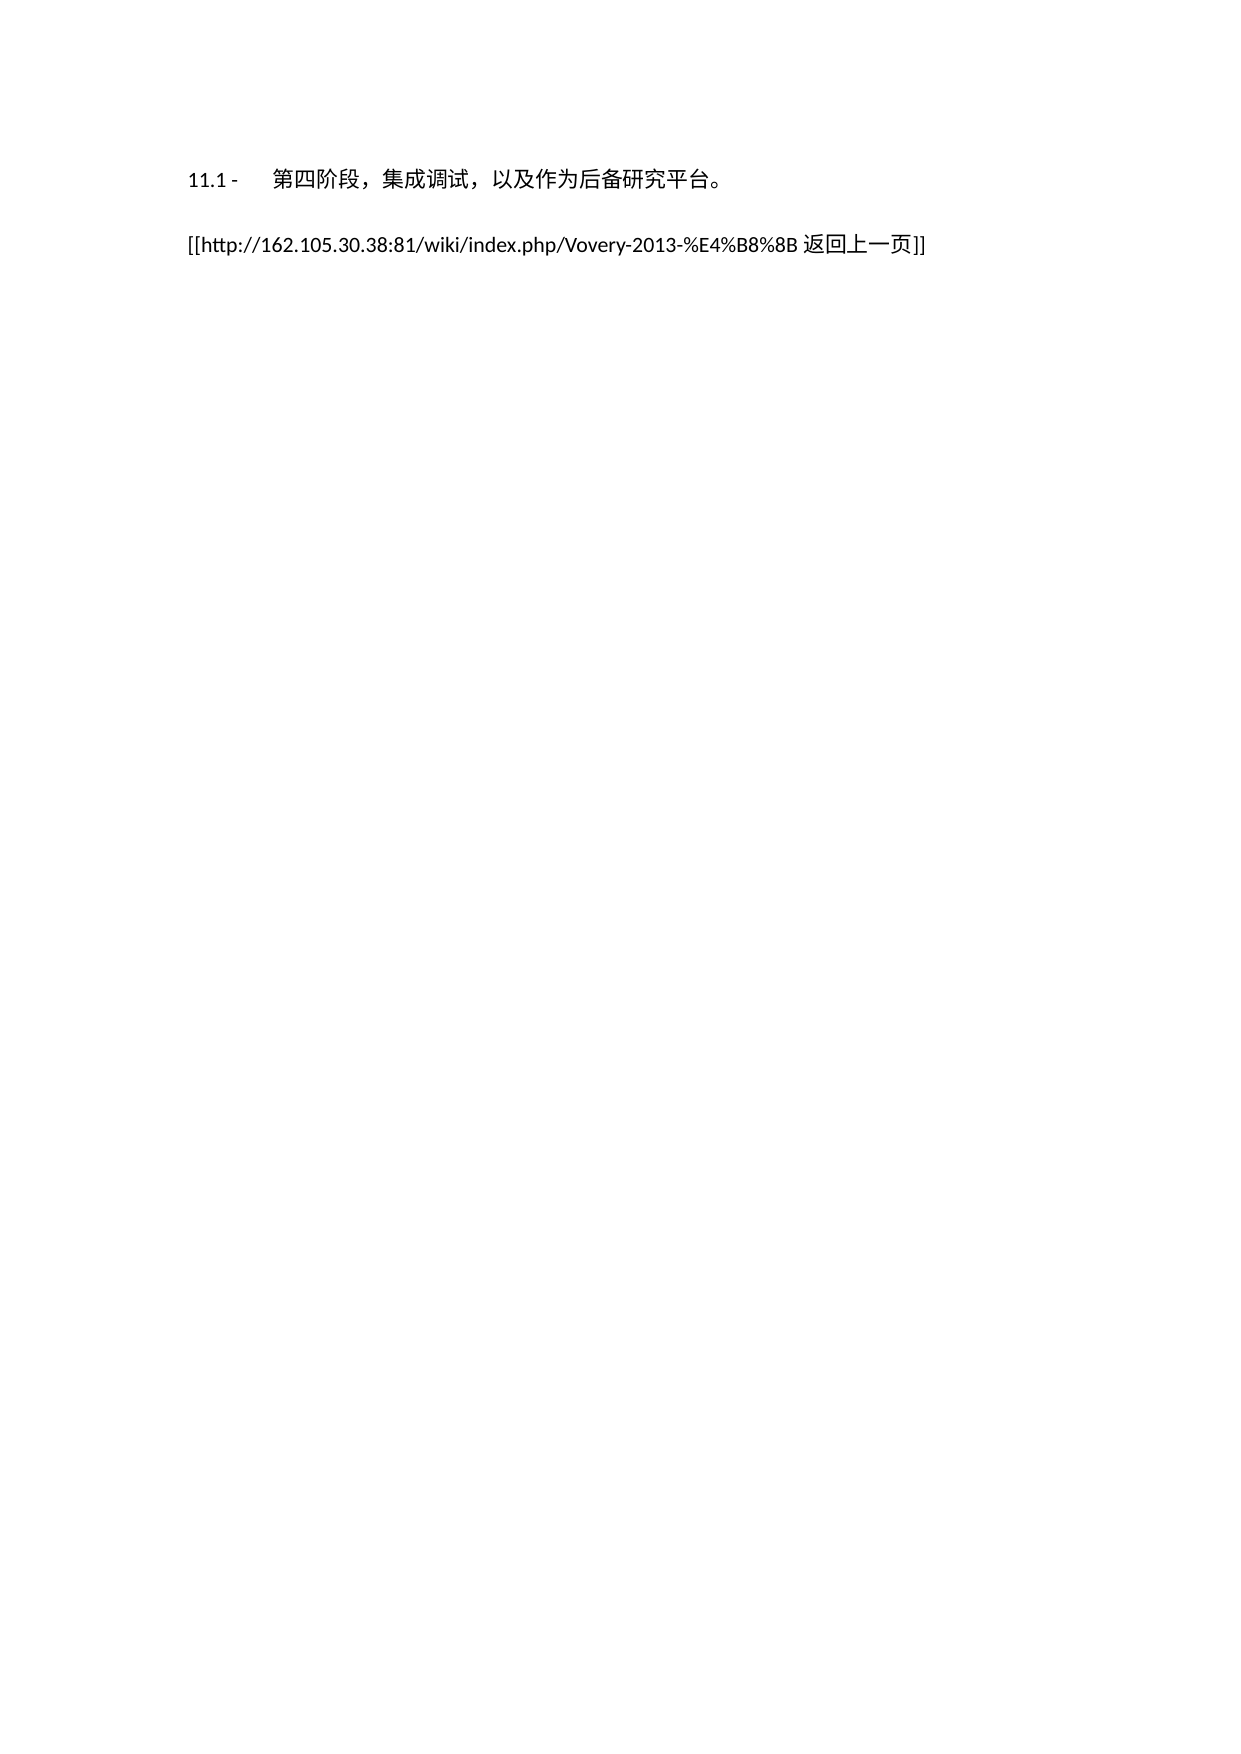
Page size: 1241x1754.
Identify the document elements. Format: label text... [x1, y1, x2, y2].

text [[http://162.105.30.38:81/wiki/index.php/Vovery-2013-%E4%B8%8B 返回上一页]] [187, 227, 1053, 259]
text 11.1 - 第四阶段，集成调试，以及作为后备研究平台。 [187, 162, 1053, 194]
